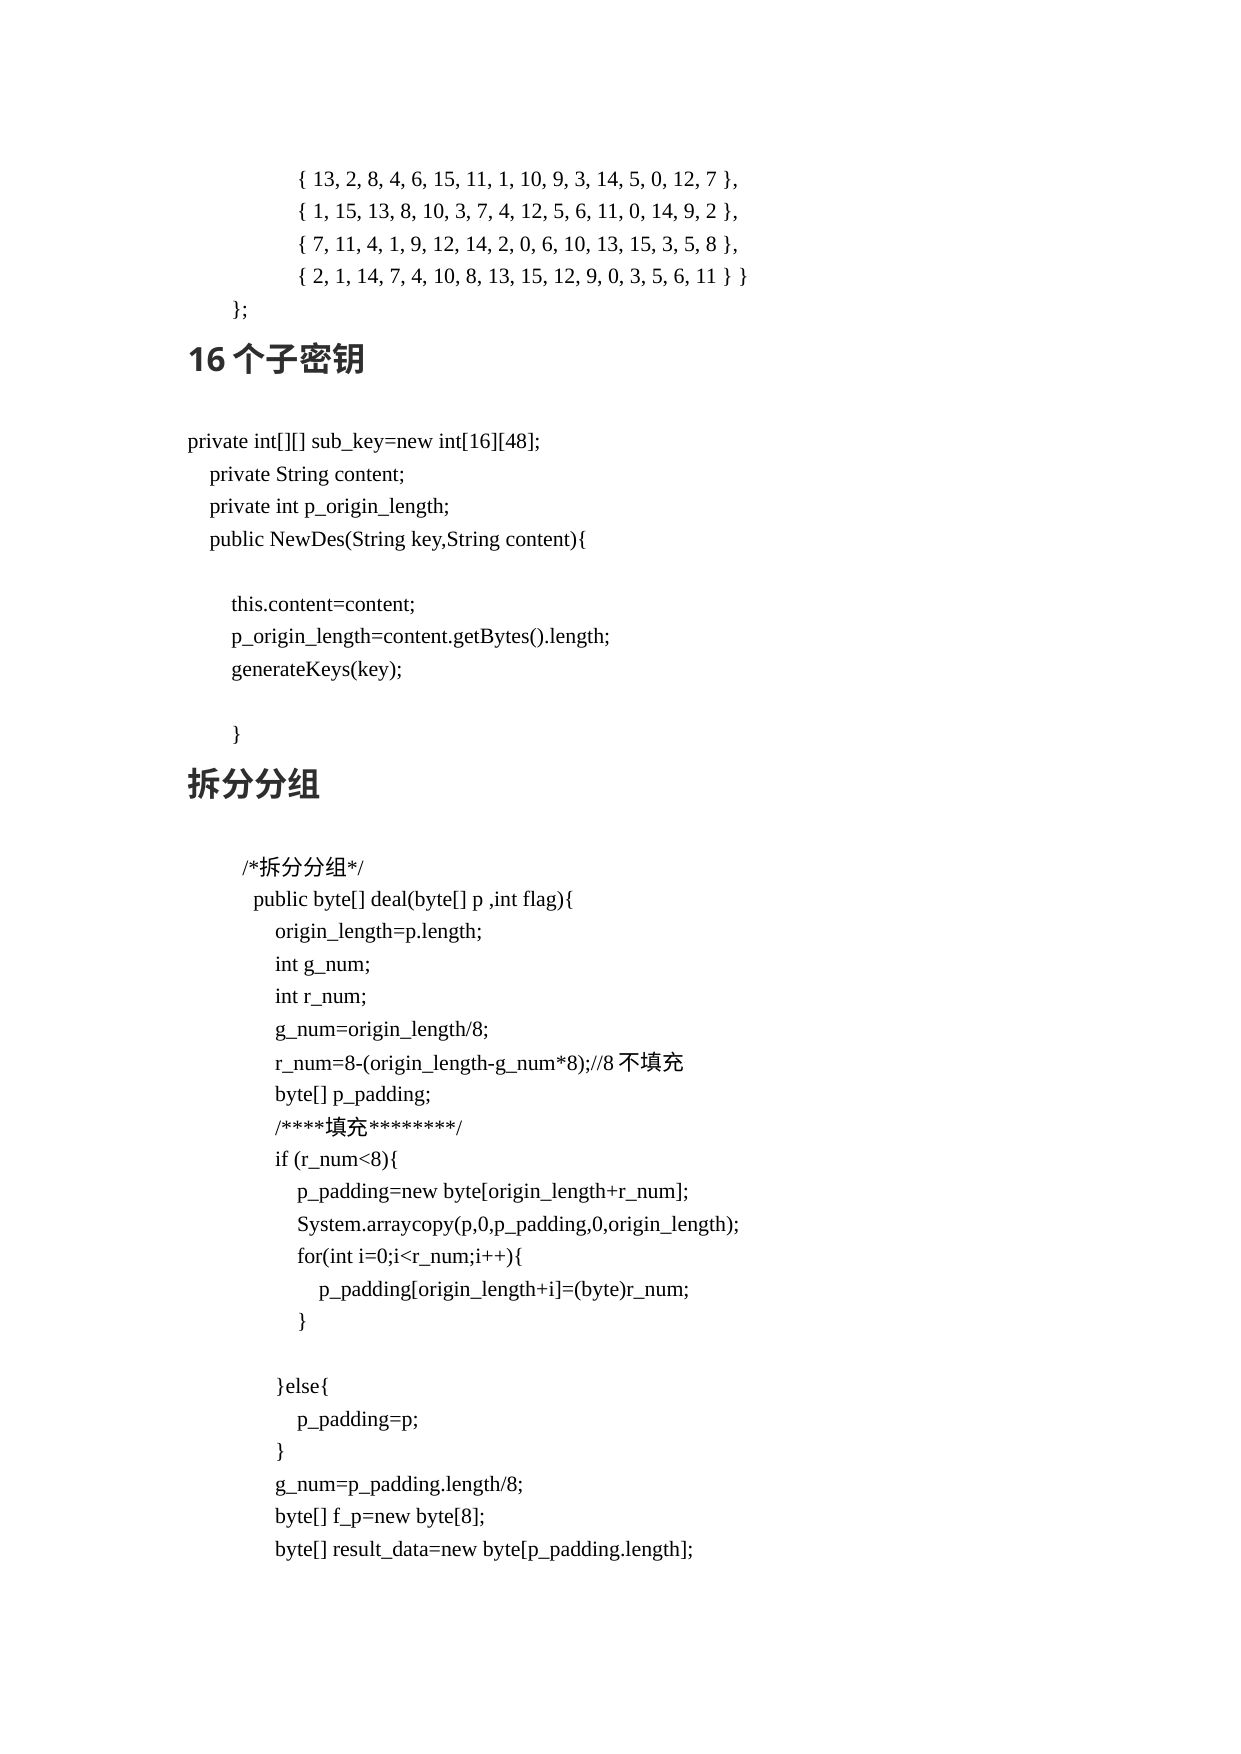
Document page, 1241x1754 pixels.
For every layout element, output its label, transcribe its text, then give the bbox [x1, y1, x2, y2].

text r_num=8-(origin_length-g_num*8);//8不填充 [187, 1045, 1053, 1077]
text p_padding[origin_length+i]=(byte)r_num; [187, 1272, 1053, 1305]
text byte[] f_p=new byte[8]; [187, 1500, 1053, 1532]
text { 1, 15, 13, 8, 10, 3, 7, 4, 12, 5, 6, 11, 0, 14, 9, 2 }, [187, 194, 1053, 227]
text }; [187, 292, 1053, 324]
text { 2, 1, 14, 7, 4, 10, 8, 13, 15, 12, 9, 0, 3, 5, 6, 11 } } [187, 259, 1053, 292]
text int r_num; [187, 980, 1053, 1012]
text byte[] p_padding; [187, 1077, 1053, 1110]
text generateKeys(key); [187, 652, 1053, 685]
text p_origin_length=content.getBytes().length; [187, 620, 1053, 652]
text private int p_origin_length; [187, 490, 1053, 522]
text p_padding=p; [187, 1402, 1053, 1435]
text }else{ [187, 1370, 1053, 1402]
text public NewDes(String key,String content){ [187, 522, 1053, 555]
text { 7, 11, 4, 1, 9, 12, 14, 2, 0, 6, 10, 13, 15, 3, 5, 8 }, [187, 227, 1053, 259]
text /****填充********/ [187, 1110, 1053, 1142]
text } [187, 1435, 1053, 1467]
text private int[][] sub_key=new int[16][48]; [187, 425, 1053, 457]
text g_num=origin_length/8; [187, 1012, 1053, 1045]
text private String content; [187, 457, 1053, 490]
text } [187, 717, 1053, 750]
text { 13, 2, 8, 4, 6, 15, 11, 1, 10, 9, 3, 14, 5, 0, 12, 7 }, [187, 162, 1053, 194]
text for(int i=0;i<r_num;i++){ [187, 1240, 1053, 1272]
text if (r_num<8){ [187, 1142, 1053, 1175]
text } [187, 1305, 1053, 1337]
subtitle 16个子密钥 [187, 324, 1053, 389]
text int g_num; [187, 947, 1053, 980]
text System.arraycopy(p,0,p_padding,0,origin_length); [187, 1207, 1053, 1240]
text /*拆分分组*/ [187, 850, 1053, 882]
text byte[] result_data=new byte[p_padding.length]; [187, 1532, 1053, 1565]
text g_num=p_padding.length/8; [187, 1467, 1053, 1500]
text this.content=content; [187, 587, 1053, 620]
text public byte[] deal(byte[] p ,int flag){ [187, 882, 1053, 915]
text origin_length=p.length; [187, 915, 1053, 947]
text p_padding=new byte[origin_length+r_num]; [187, 1175, 1053, 1207]
subtitle 拆分分组 [187, 750, 1053, 815]
